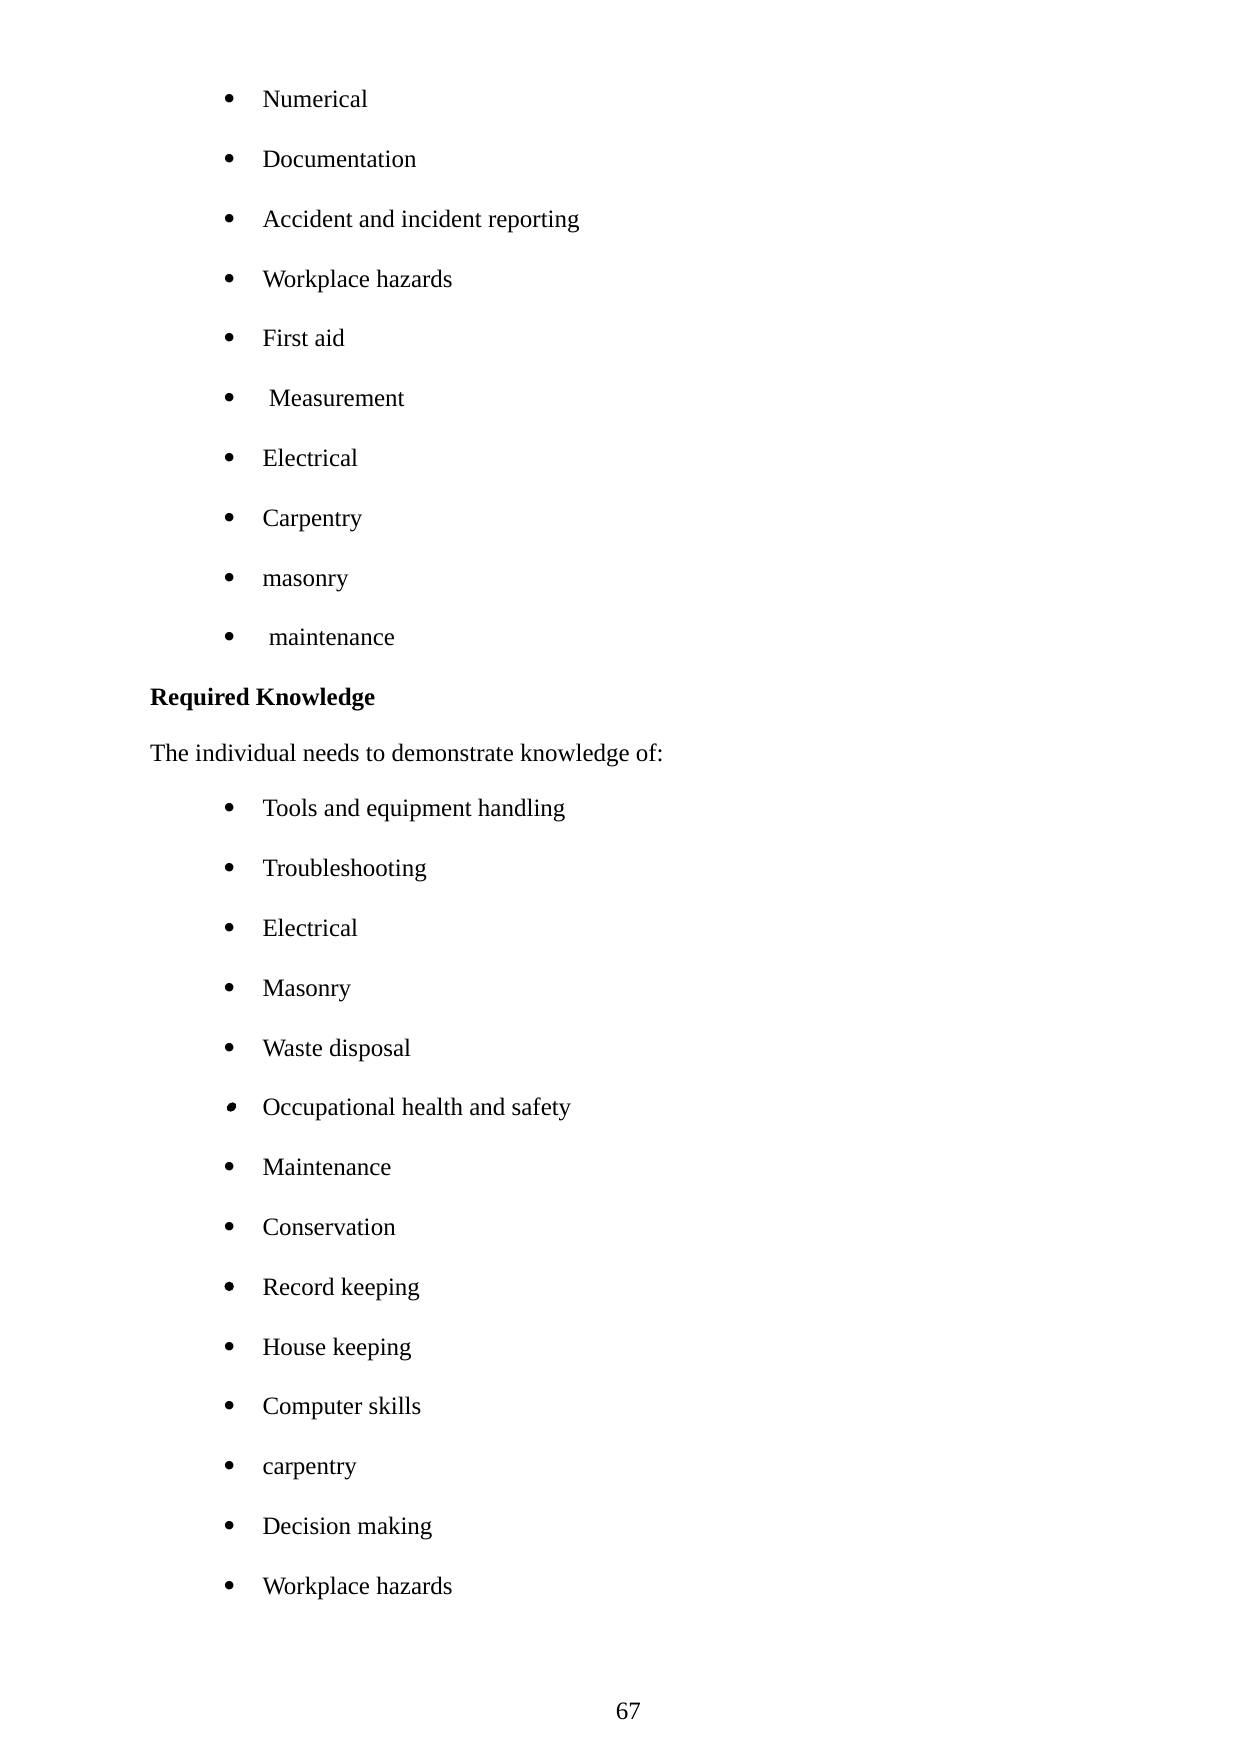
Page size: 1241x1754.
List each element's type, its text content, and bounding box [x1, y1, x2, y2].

list Occupational health and safety [225, 1092, 1069, 1121]
list Carpentry [225, 503, 1069, 532]
list Computer skills [225, 1391, 1069, 1420]
list Conservation [225, 1212, 1069, 1241]
list Decision making [225, 1511, 1069, 1540]
list Workplace hazards [225, 1571, 1069, 1599]
list First aid [225, 323, 1069, 352]
list Electrical [225, 913, 1069, 942]
list Maintenance [225, 1152, 1069, 1181]
list Masonry [225, 973, 1069, 1002]
text Required Knowledge [150, 682, 1069, 711]
list Measurement [225, 383, 1069, 412]
list Numerical [225, 84, 1069, 113]
list Workplace hazards [225, 264, 1069, 292]
list Tools and equipment handling [225, 793, 1069, 822]
list Waste disposal [225, 1033, 1069, 1061]
text The individual needs to demonstrate knowledge of: [150, 738, 1069, 767]
list Documentation [225, 144, 1069, 173]
list Accident and incident reporting [225, 204, 1069, 233]
list Electrical [225, 443, 1069, 472]
list carpentry [225, 1451, 1069, 1480]
list maintenance [225, 622, 1069, 651]
list masonry [225, 563, 1069, 591]
list Record keeping [225, 1272, 1069, 1301]
list Troubleshooting [225, 853, 1069, 882]
list House keeping [225, 1332, 1069, 1360]
